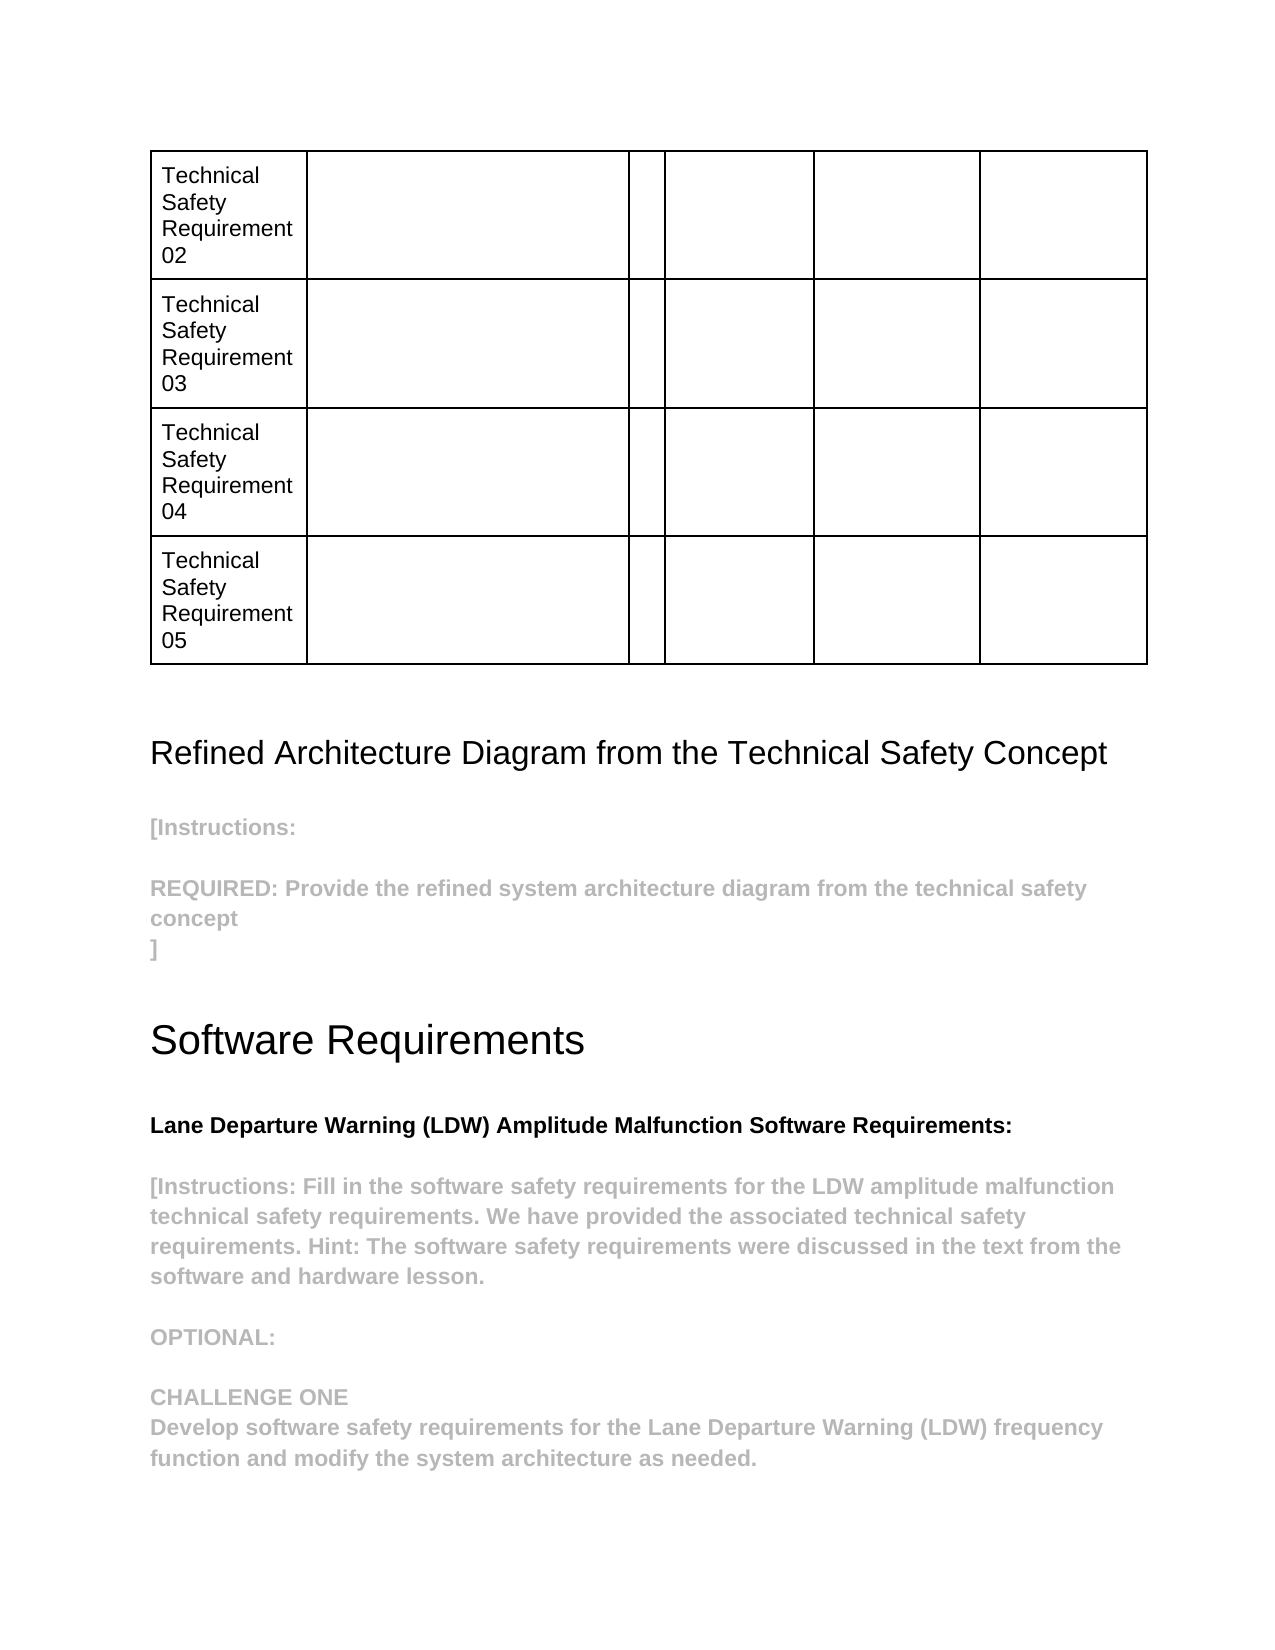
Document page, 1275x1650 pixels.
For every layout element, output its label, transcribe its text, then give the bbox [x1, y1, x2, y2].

table_cell [308, 537, 628, 663]
text OPTIONAL: [150, 1324, 1125, 1350]
table_cell [981, 537, 1146, 663]
table_cell [815, 537, 979, 663]
table_cell [815, 152, 979, 278]
table_cell [630, 152, 664, 278]
table_cell [630, 537, 664, 663]
table_cell [630, 280, 664, 407]
table_cell [308, 152, 628, 278]
table_cell [981, 152, 1146, 278]
table_cell [981, 409, 1146, 535]
table_cell Technical Safety Requirement 05 [152, 537, 306, 663]
text ] [150, 935, 1125, 961]
subtitle Refined Architecture Diagram from the Technical Safety Concept [150, 733, 1125, 772]
text CHALLENGE ONE [150, 1384, 1125, 1410]
table_cell [981, 280, 1146, 407]
subtitle Software Requirements [150, 1015, 1125, 1063]
text REQUIRED: Provide the refined system architecture diagram from the technical safety concept [150, 875, 1125, 931]
text Lane Departure Warning (LDW) Amplitude Malfunction Software Requirements: [150, 1112, 1125, 1138]
table_cell [308, 280, 628, 407]
text [Instructions: [150, 814, 1125, 841]
text [Instructions: Fill in the software safety requirements for the LDW amplitude malfunction technical safety requirements. We have provided the associated technical safety requirements. Hint: The software safety requirements were discussed in the text from the software and hardware lesson. [150, 1173, 1125, 1289]
table_cell [666, 409, 813, 535]
table_cell [666, 537, 813, 663]
table_cell Technical Safety Requirement 02 [152, 152, 306, 278]
table_cell Technical Safety Requirement 04 [152, 409, 306, 535]
table_cell [308, 409, 628, 535]
text Develop software safety requirements for the Lane Departure Warning (LDW) frequency function and modify the system architecture as needed. [150, 1414, 1125, 1471]
table_cell [666, 152, 813, 278]
table_cell [666, 280, 813, 407]
table_cell [815, 409, 979, 535]
table_cell Technical Safety Requirement 03 [152, 280, 306, 407]
table_cell [815, 280, 979, 407]
table_cell [630, 409, 664, 535]
